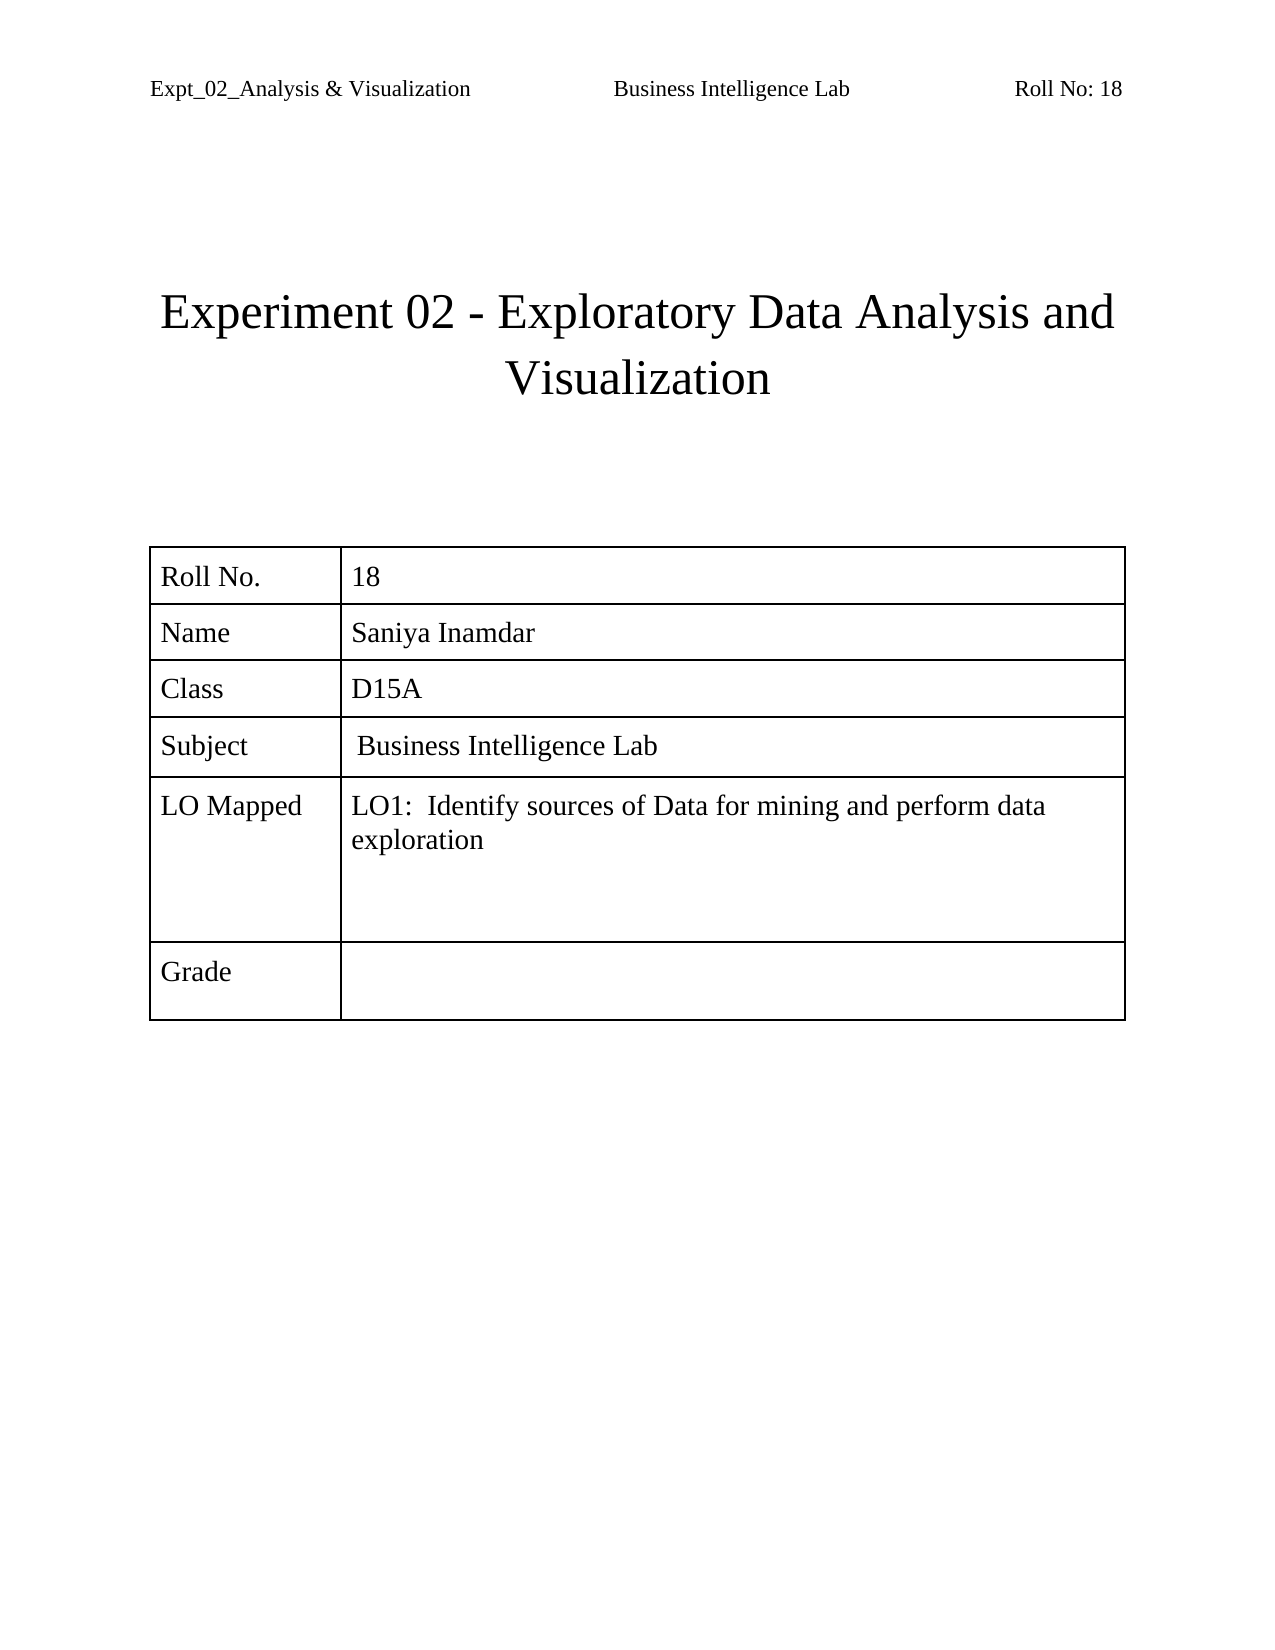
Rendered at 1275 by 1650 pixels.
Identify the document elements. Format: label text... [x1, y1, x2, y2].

table_header 18 [342, 548, 1124, 603]
table_cell Business Intelligence Lab [342, 718, 1124, 776]
table_cell Grade [151, 943, 340, 1018]
table_cell Subject [151, 718, 340, 776]
table_cell LO1: Identify sources of Data for mining and perform data exploration [342, 778, 1124, 941]
text Experiment 02 - Exploratory Data Analysis and Visualization [150, 282, 1125, 406]
table_cell Saniya Inamdar [342, 605, 1124, 659]
table_cell Name [151, 605, 340, 659]
table_cell D15A [342, 661, 1124, 716]
table_cell Class [151, 661, 340, 716]
table_cell LO Mapped [151, 778, 340, 941]
table_cell [342, 943, 1124, 1018]
table_header Roll No. [151, 548, 340, 603]
